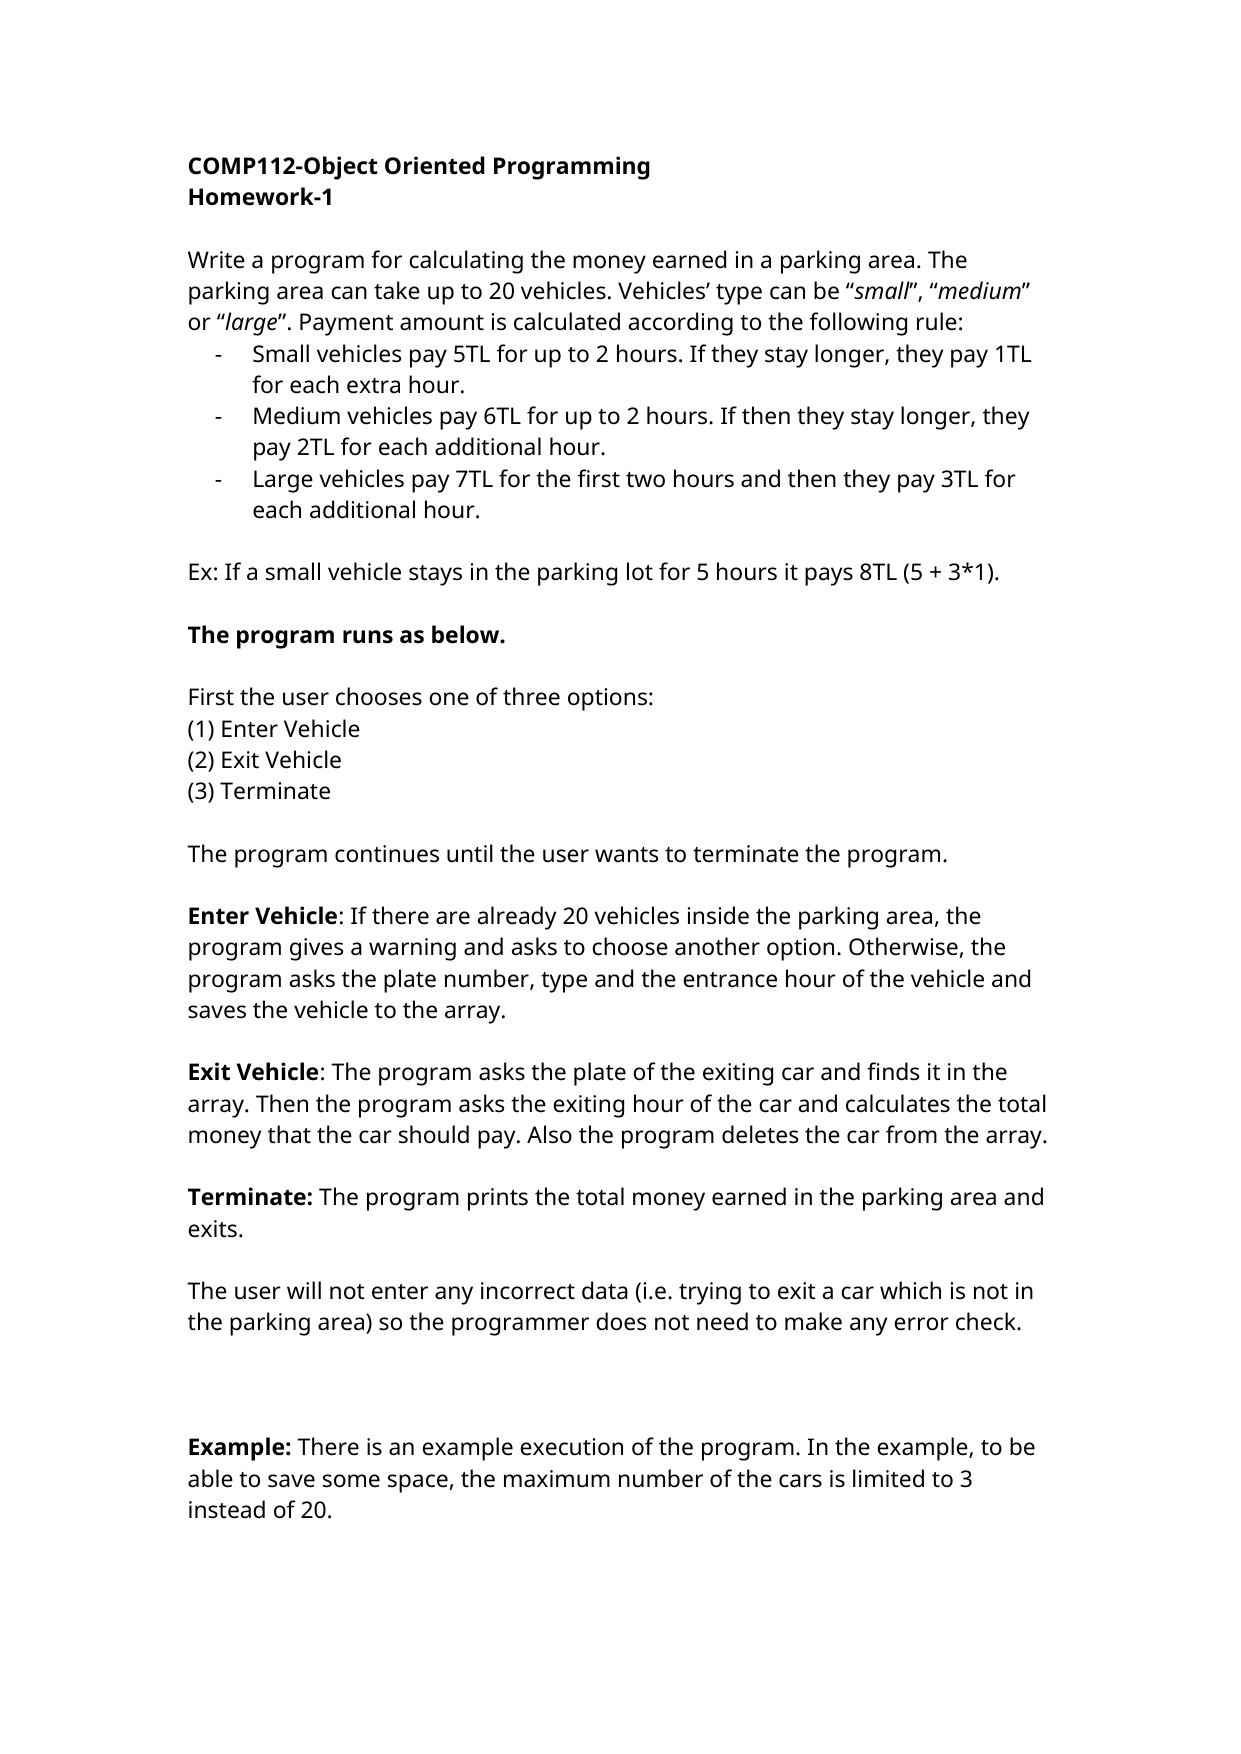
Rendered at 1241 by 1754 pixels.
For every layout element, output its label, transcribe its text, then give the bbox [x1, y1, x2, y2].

text The program continues until the user wants to terminate the program. [187, 837, 1053, 869]
text Terminate: The program prints the total money earned in the parking area and exits. [187, 1181, 1053, 1244]
text Write a program for calculating the money earned in a parking area. The parking area can take up to 20 vehicles. Vehicles’ type can be “small”, “medium” or “large”. Payment amount is calculated according to the following rule: [187, 244, 1053, 337]
list Large vehicles pay 7TL for the first two hours and then they pay 3TL for each additional hour. [214, 462, 1053, 525]
list Medium vehicles pay 6TL for up to 2 hours. If then they stay longer, they pay 2TL for each additional hour. [214, 400, 1053, 462]
list Small vehicles pay 5TL for up to 2 hours. If they stay longer, they pay 1TL for each extra hour. [214, 337, 1053, 400]
text The program runs as below. [187, 619, 1053, 650]
text (2) Exit Vehicle [187, 744, 1053, 775]
text Enter Vehicle: If there are already 20 vehicles inside the parking area, the program gives a warning and asks to choose another option. Otherwise, the program asks the plate number, type and the entrance hour of the vehicle and saves the vehicle to the array. [187, 900, 1053, 1025]
text (3) Terminate [187, 775, 1053, 806]
text Exit Vehicle: The program asks the plate of the exiting car and finds it in the array. Then the program asks the exiting hour of the car and calculates the total money that the car should pay. Also the program deletes the car from the array. [187, 1056, 1053, 1150]
text Homework-1 [187, 181, 1053, 212]
text Example: There is an example execution of the program. In the example, to be able to save some space, the maximum number of the cars is limited to 3 instead of 20. [187, 1431, 1053, 1525]
text COMP112-Object Oriented Programming [187, 150, 1053, 181]
text Ex: If a small vehicle stays in the parking lot for 5 hours it pays 8TL (5 + 3*1). [187, 556, 1053, 587]
text The user will not enter any incorrect data (i.e. trying to exit a car which is not in the parking area) so the programmer does not need to make any error check. [187, 1275, 1053, 1337]
text First the user chooses one of three options: [187, 681, 1053, 712]
text (1) Enter Vehicle [187, 712, 1053, 744]
